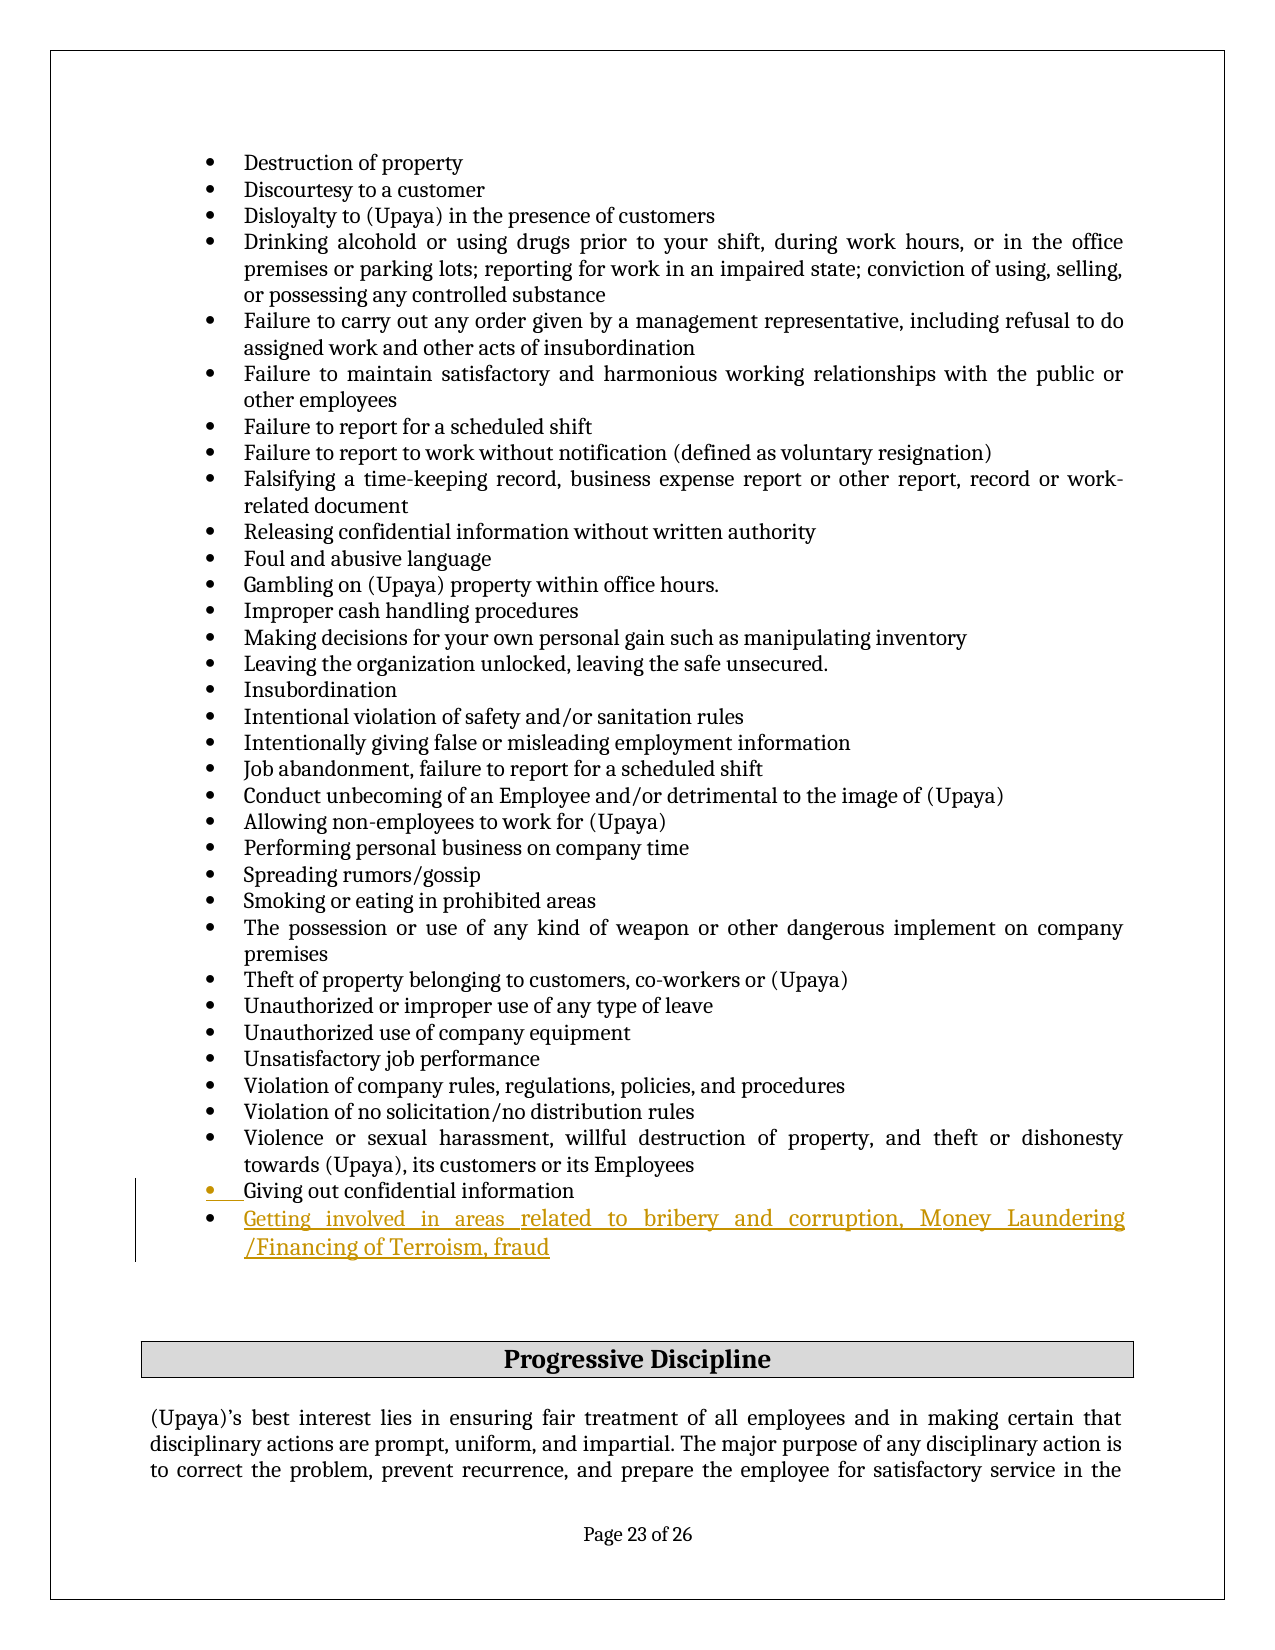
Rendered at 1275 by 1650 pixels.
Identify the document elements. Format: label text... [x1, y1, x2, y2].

list Spreading rumors/gossip [206, 862, 1125, 888]
list Unauthorized use of company equipment [206, 1020, 1125, 1046]
list Falsifying a time-keeping record, business expense report or other report, record or work-related document [206, 466, 1125, 519]
list Violation of no solicitation/no distribution rules [206, 1099, 1125, 1125]
list Foul and abusive language [206, 545, 1125, 572]
list Discourtesy to a customer [206, 176, 1125, 203]
list Disloyalty to (Upaya) in the presence of customers [206, 203, 1125, 229]
list Gambling on (Upaya) property within office hours. [206, 572, 1125, 598]
list Conduct unbecoming of an Employee and/or detrimental to the image of (Upaya) [206, 782, 1125, 809]
list Violence or sexual harassment, willful destruction of property, and theft or dishonesty towards (Upaya), its customers or its Employees [206, 1125, 1125, 1178]
list Leaving the organization unlocked, leaving the safe unsecured. [206, 651, 1125, 677]
list The possession or use of any kind of weapon or other dangerous implement on company premises [206, 914, 1125, 967]
list Theft of property belonging to customers, co-workers or (Upaya) [206, 967, 1125, 993]
list Intentionally giving false or misleading employment information [206, 730, 1125, 756]
list Performing personal business on company time [206, 835, 1125, 862]
list Intentional violation of safety and/or sanitation rules [206, 703, 1125, 730]
subtitle Progressive Discipline [142, 1342, 1133, 1377]
list Improper cash handling procedures [206, 598, 1125, 624]
list Making decisions for your own personal gain such as manipulating inventory [206, 624, 1125, 651]
list Allowing non-employees to work for (Upaya) [206, 809, 1125, 835]
list Unsatisfactory job performance [206, 1046, 1125, 1072]
list Failure to report to work without notification (defined as voluntary resignation) [206, 440, 1125, 466]
list Giving out confidential information [206, 1178, 1125, 1204]
list Destruction of property [206, 150, 1125, 176]
list Violation of company rules, regulations, policies, and procedures [206, 1072, 1125, 1099]
list Failure to maintain satisfactory and harmonious working relationships with the public or other employees [206, 361, 1125, 413]
list Smoking or eating in prohibited areas [206, 888, 1125, 914]
list Insubordination [206, 677, 1125, 703]
list Failure to carry out any order given by a management representative, including refusal to do assigned work and other acts of insubordination [206, 308, 1125, 361]
list Unauthorized or improper use of any type of leave [206, 993, 1125, 1020]
list Failure to report for a scheduled shift [206, 413, 1125, 440]
list Drinking alcohold or using drugs prior to your shift, during work hours, or in the office premises or parking lots; reporting for work in an impaired state; conviction of using, selling, or possessing any controlled substance [206, 229, 1125, 308]
list Job abandonment, failure to report for a scheduled shift [206, 756, 1125, 782]
list Releasing confidential information without written authority [206, 519, 1125, 545]
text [150, 1404, 1123, 1483]
